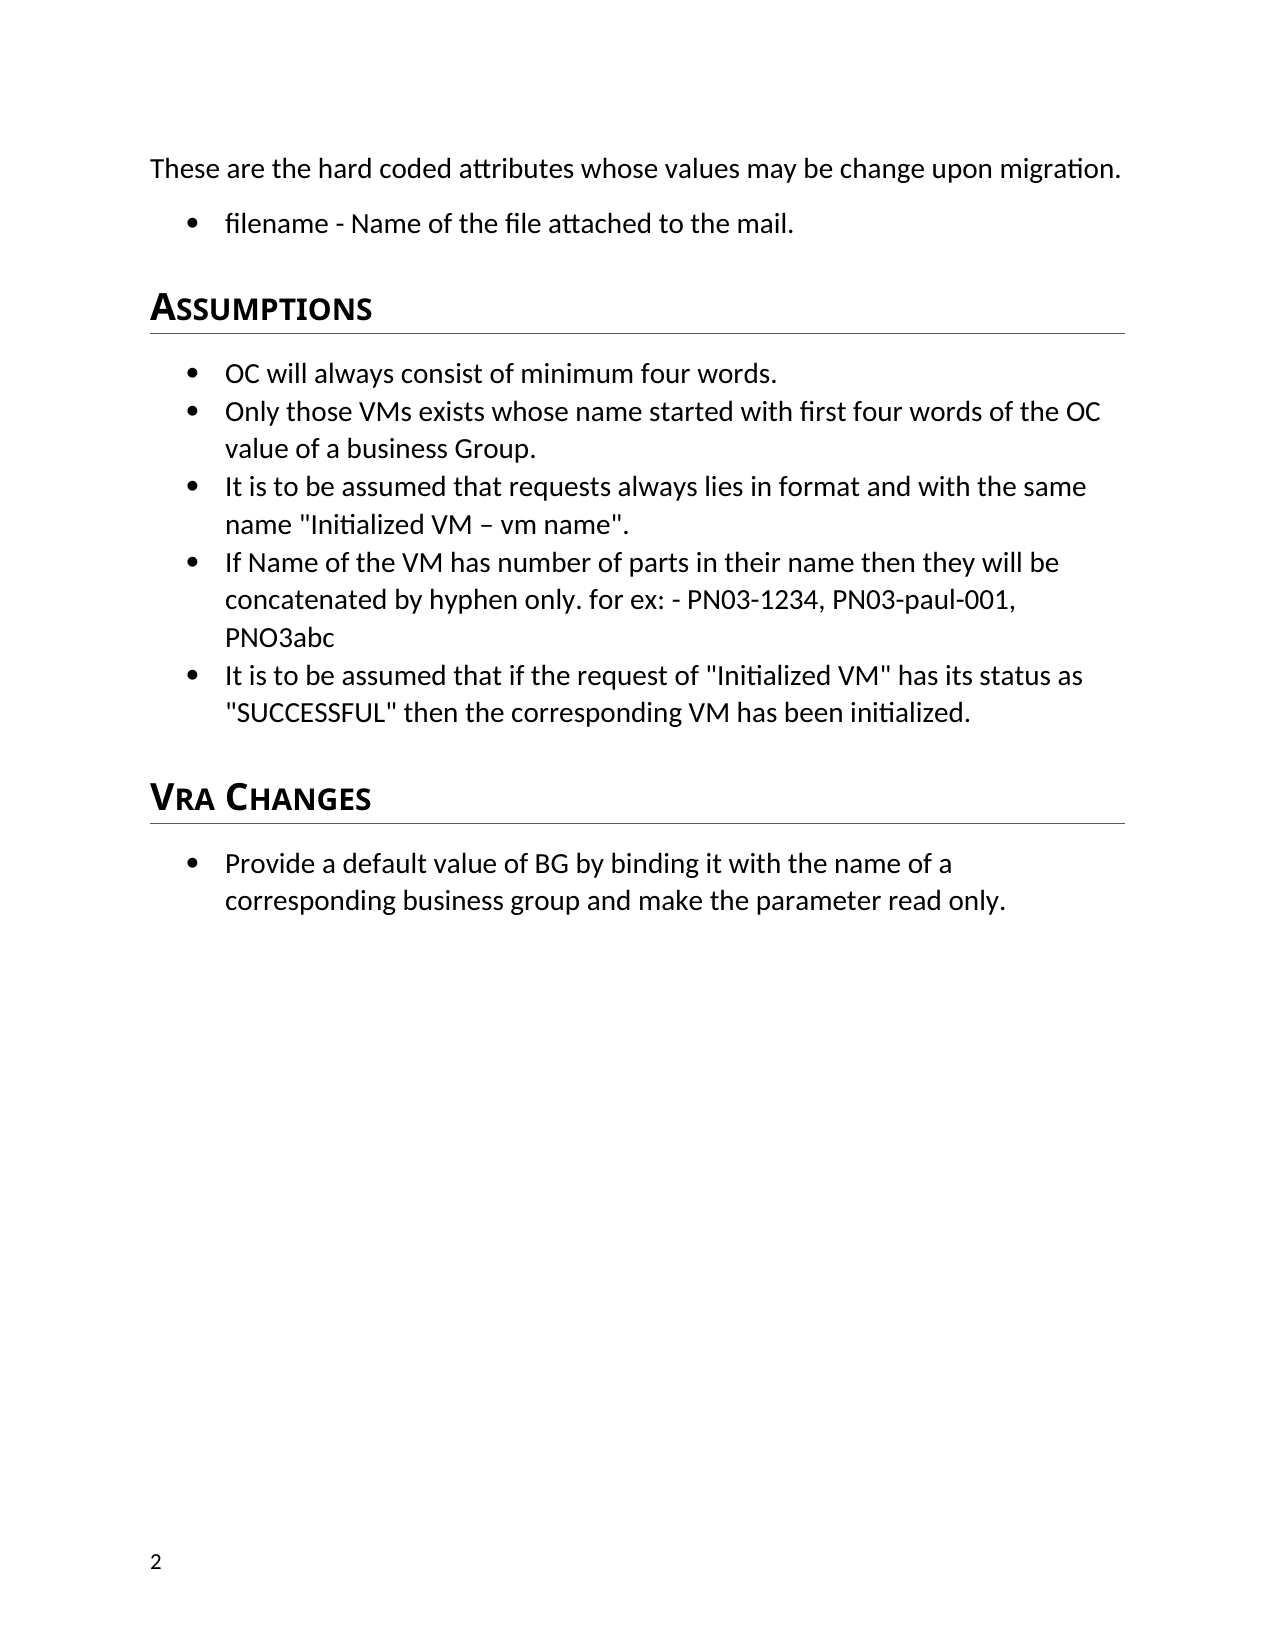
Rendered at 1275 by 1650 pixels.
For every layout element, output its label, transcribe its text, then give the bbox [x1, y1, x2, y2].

list Only those VMs exists whose name started with first four words of the OC value of a business Group. [187, 393, 1125, 466]
list It is to be assumed that if the request of "Initialized VM" has its status as "SUCCESSFUL" then the corresponding VM has been initialized. [187, 657, 1125, 730]
list It is to be assumed that requests always lies in format and with the same name "Initialized VM – vm name". [187, 468, 1125, 542]
list filename - Name of the file attached to the mail. [187, 205, 1125, 241]
list Provide a default value of BG by binding it with the name of a corresponding business group and make the parameter read only. [187, 845, 1125, 918]
list OC will always consist of minimum four words. [187, 355, 1125, 391]
list If Name of the VM has number of parts in their name then they will be concatenated by hyphen only. for ex: - PN03-1234, PN03-paul-001, PNO3abc [187, 544, 1125, 655]
subtitle Assumptions [150, 280, 1125, 333]
subtitle Vra Changes [150, 770, 1125, 823]
text These are the hard coded attributes whose values may be change upon migration. [150, 150, 1125, 186]
